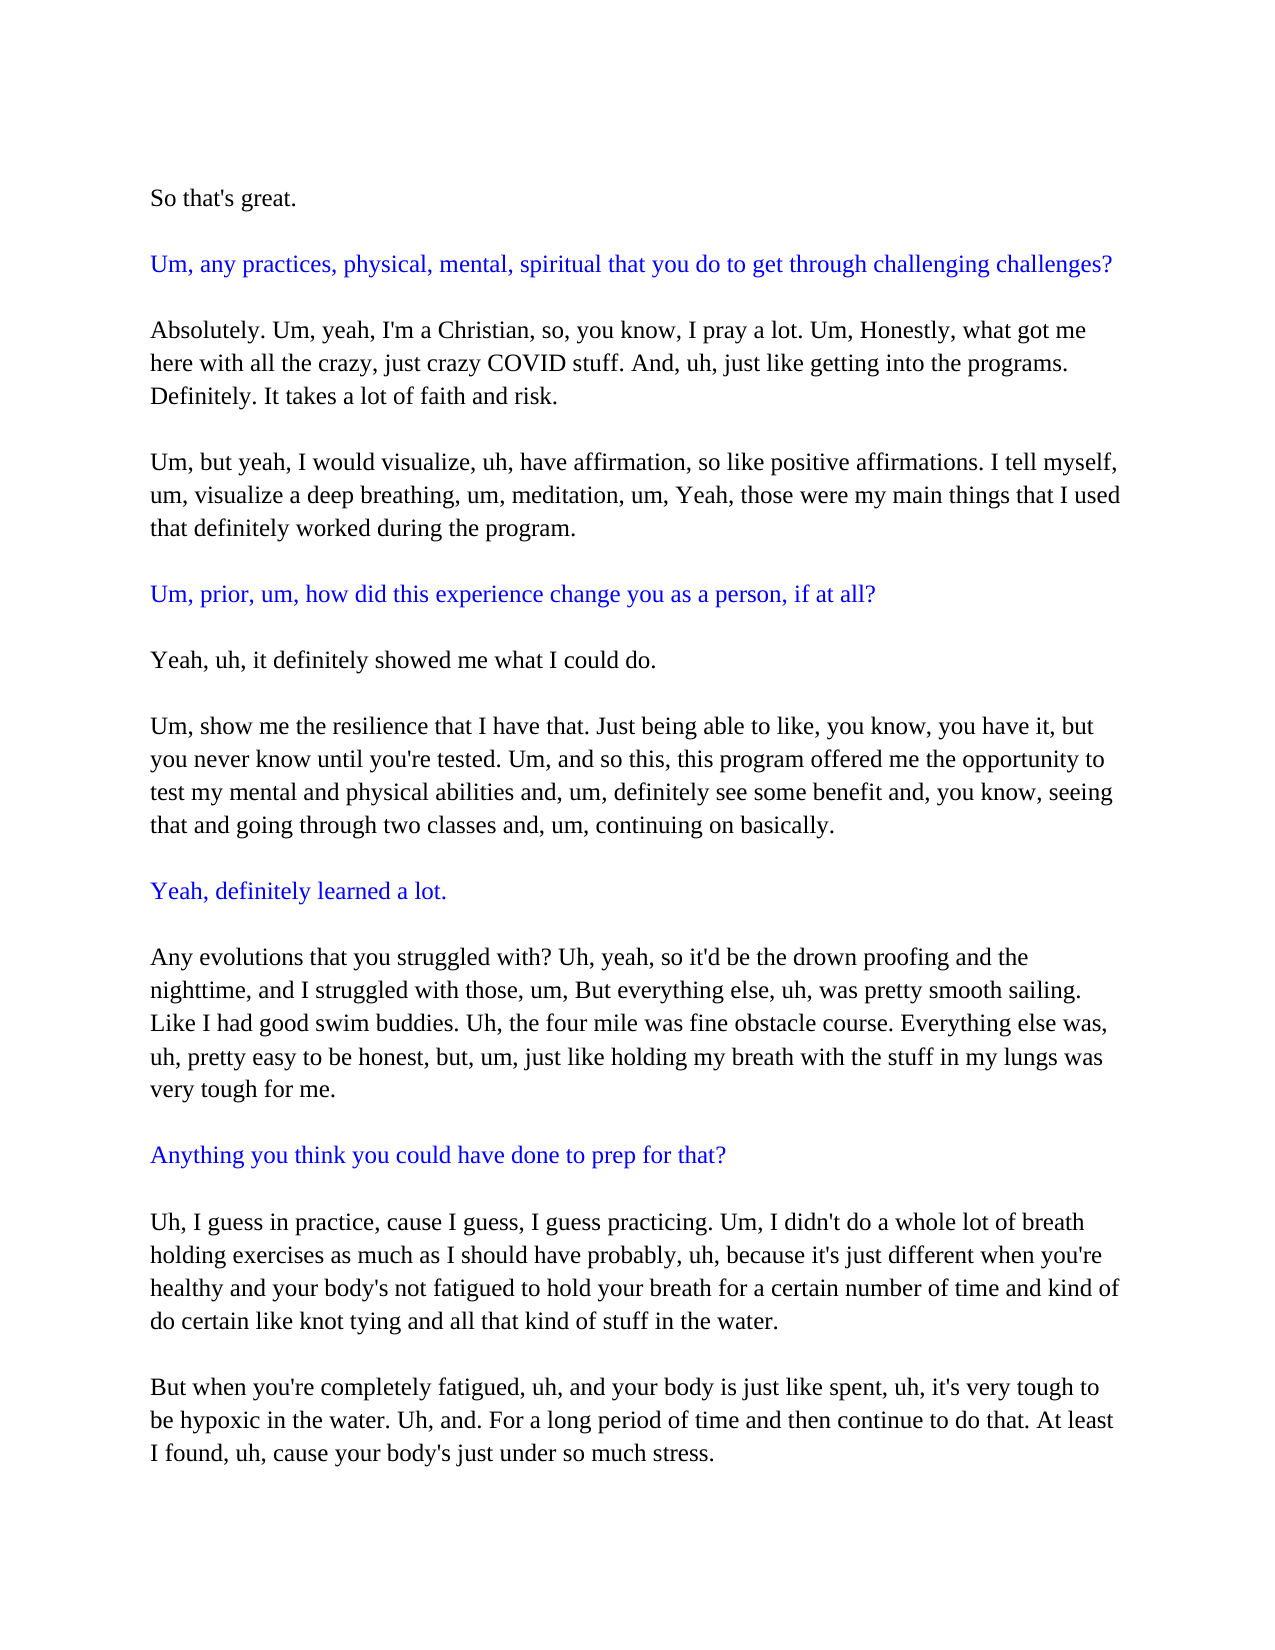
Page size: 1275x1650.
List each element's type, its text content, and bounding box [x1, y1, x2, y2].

text But when you're completely fatigued, uh, and your body is just like spent, uh, it's very tough to be hypoxic in the water. Uh, and. For a long period of time and then continue to do that. At least I found, uh, cause your body's just under so much stress. [150, 1372, 1125, 1467]
text Absolutely. Um, yeah, I'm a Christian, so, you know, I pray a lot. Um, Honestly, what got me here with all the crazy, just crazy COVID stuff. And, uh, just like getting into the programs. Definitely. It takes a lot of faith and risk. [150, 315, 1125, 410]
text Yeah, definitely learned a lot. [150, 876, 1125, 905]
text Uh, I guess in practice, cause I guess, I guess practicing. Um, I didn't do a whole lot of breath holding exercises as much as I should have probably, uh, because it's just different when you're healthy and your body's not fatigued to hold your breath for a certain number of time and kind of do certain like knot tying and all that kind of stuff in the water. [150, 1207, 1125, 1334]
text Um, prior, um, how did this experience change you as a person, if at all? [150, 579, 1125, 608]
text Um, but yeah, I would visualize, uh, have affirmation, so like positive affirmations. I tell myself, um, visualize a deep breathing, um, meditation, um, Yeah, those were my main things that I used that definitely worked during the program. [150, 447, 1125, 542]
text Um, any practices, physical, mental, spiritual that you do to get through challenging challenges? [150, 249, 1125, 278]
text Um, show me the resilience that I have that. Just being able to like, you know, you have it, but you never know until you're tested. Um, and so this, this program offered me the opportunity to test my mental and physical abilities and, um, definitely see some benefit and, you know, seeing that and going through two classes and, um, continuing on basically. [150, 711, 1125, 839]
text Any evolutions that you struggled with? Uh, yeah, so it'd be the drown proofing and the nighttime, and I struggled with those, um, But everything else, uh, was pretty smooth sailing. Like I had good swim buddies. Uh, the four mile was fine obstacle course. Everything else was, uh, pretty easy to be honest, but, um, just like holding my breath with the stuff in my lungs was very tough for me. [150, 942, 1125, 1103]
text Yeah, uh, it definitely showed me what I could do. [150, 645, 1125, 674]
text Anything you think you could have done to prep for that? [150, 1141, 1125, 1169]
text So that's great. [150, 183, 1125, 212]
